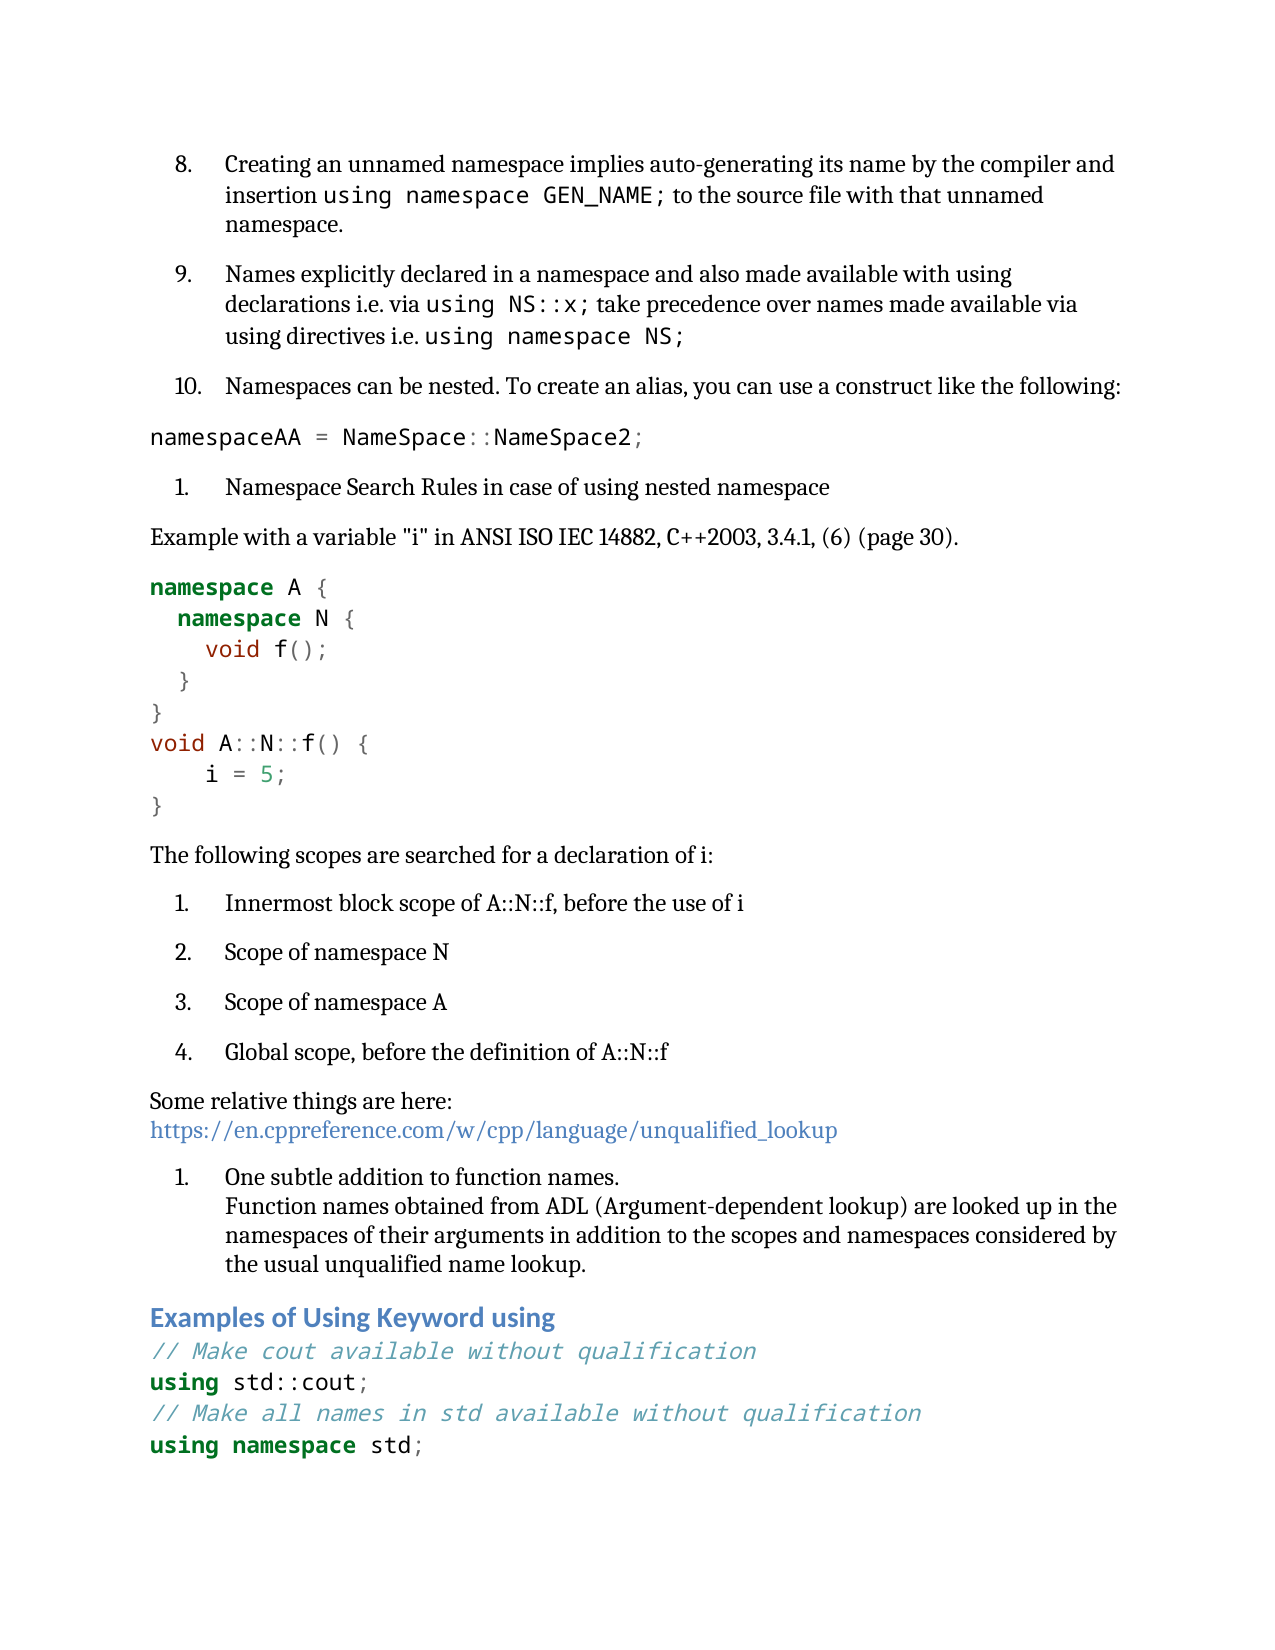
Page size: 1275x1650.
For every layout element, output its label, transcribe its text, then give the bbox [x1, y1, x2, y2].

list Creating an unnamed namespace implies auto-generating its name by the compiler and insertion using namespace GEN_NAME; to the source file with that unnamed namespace. [175, 150, 1125, 239]
subtitle Examples of Using Keyword using [150, 1299, 1125, 1335]
list One subtle addition to function names. Function names obtained from ADL (Argument-dependent lookup) are looked up in the namespaces of their arguments in addition to the scopes and namespaces considered by the usual unqualified name lookup. [175, 1163, 1125, 1278]
list Namespace Search Rules in case of using nested namespace [175, 473, 1125, 502]
list Innermost block scope of A::N::f, before the use of i [175, 889, 1125, 917]
text namespace A { namespace N { void f(); } } void A::N::f() { i = 5; } [150, 570, 1125, 820]
list Scope of namespace N [175, 938, 1125, 967]
list Namespaces can be nested. To create an alias, you can use a construct like the following: [175, 372, 1125, 400]
text Some relative things are here: https://en.cppreference.com/w/cpp/language/unqualified_lookup [150, 1087, 1125, 1144]
text Example with a variable "i" in ANSI ISO IEC 14882, C++2003, 3.4.1, (6) (page 30). [150, 523, 1125, 552]
text The following scopes are searched for a declaration of i: [150, 841, 1125, 870]
list Scope of namespace A [175, 988, 1125, 1017]
text namespaceAA = NameSpace::NameSpace2; [150, 421, 1125, 452]
list Global scope, before the definition of A::N::f [175, 1037, 1125, 1066]
